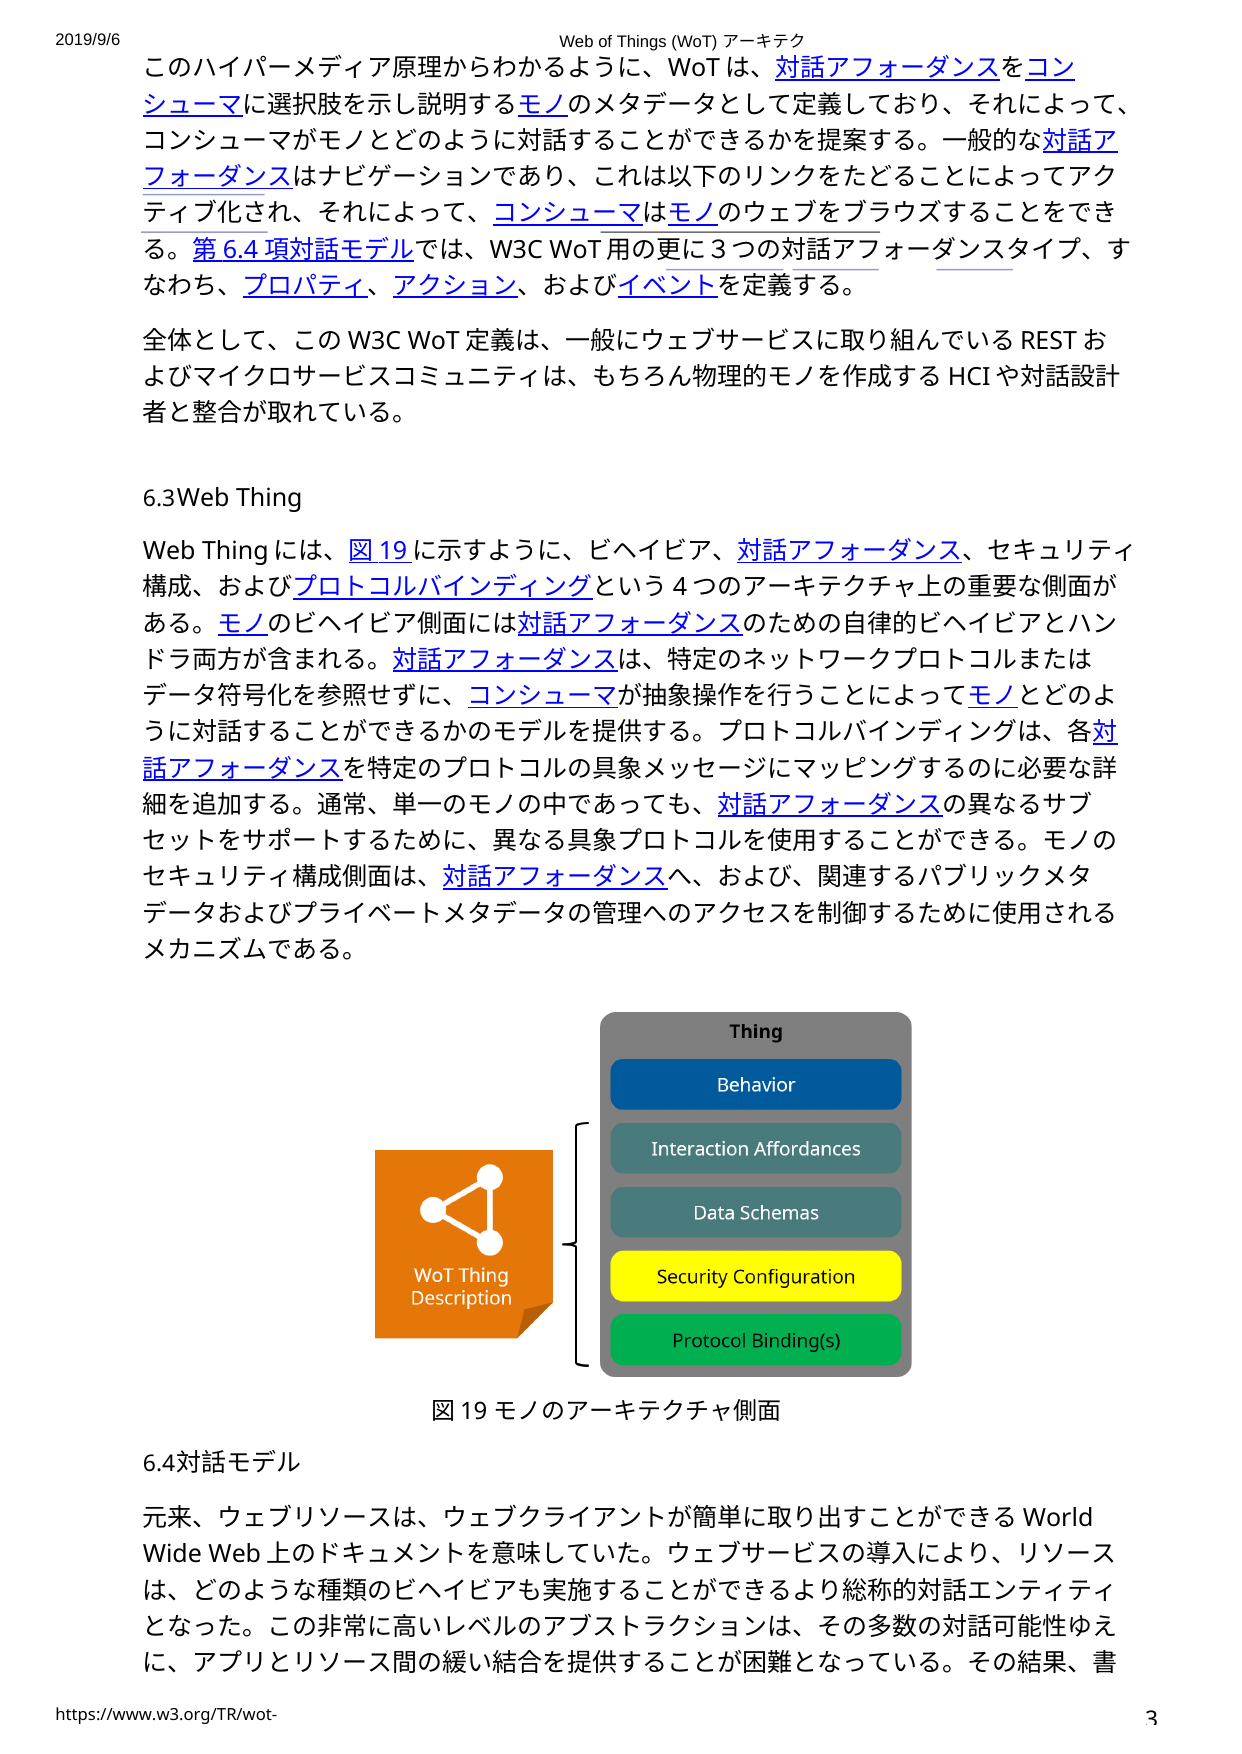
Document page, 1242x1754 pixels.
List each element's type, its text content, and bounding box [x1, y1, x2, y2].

list Web Thing [143, 479, 1152, 513]
picture [375, 1012, 912, 1377]
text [143, 1498, 1137, 1679]
list 対話モデル [143, 1445, 1152, 1479]
text 全体として、このW3C WoT定義は、一般にウェブサービスに取り組んでいるRESTおよびマイクロサービスコミュニティは、もちろん物理的モノを作成するHCIや対話設計者と整合が取れている。 [143, 320, 1128, 429]
text 図19 モノのアーキテクチャ側面 [431, 1391, 1152, 1426]
text Web Thingには、図19に示すように、ビヘイビア、対話アフォーダンス、セキュリティ構成、およびプロトコルバインディングという4つのアーキテクチャ上の重要な側面がある。モノのビヘイビア側面には対話アフォーダンスのための自律的ビヘイビアとハンドラ両方が含まれる。対話アフォーダンスは、特定のネットワークプロトコルまたはデータ符号化を参照せずに、コンシューマが抽象操作を行うことによってモノとどのように対話することができるかのモデルを提供する。プロトコルバインディングは、各対話アフォーダンスを特定のプロトコルの具象メッセージにマッピングするのに必要な詳細を追加する。通常、単一のモノの中であっても、対話アフォーダンスの異なるサブセットをサポートするために、異なる具象プロトコルを使用することができる。モノのセキュリティ構成側面は、対話アフォーダンスへ、および、関連するパブリックメタデータおよびプライベートメタデータの管理へのアクセスを制御するために使用されるメカニズムである。 [143, 531, 1140, 966]
text このハイパーメディア原理からわかるように、WoTは、対話アフォーダンスをコンシューマに選択肢を示し説明するモノのメタデータとして定義しており、それによって、コンシューマがモノとどのように対話することができるかを提案する。一般的な対話アフォーダンスはナビゲーションであり、これは以下のリンクをたどることによってアクティブ化され、それによって、コンシューマはモノのウェブをブラウズすることをできる。第6.4 項対話モデルでは、W3C WoT用の更に３つの対話アフォーダンスタイプ、すなわち、プロパティ、アクション、およびイベントを定義する。 [143, 48, 1137, 302]
